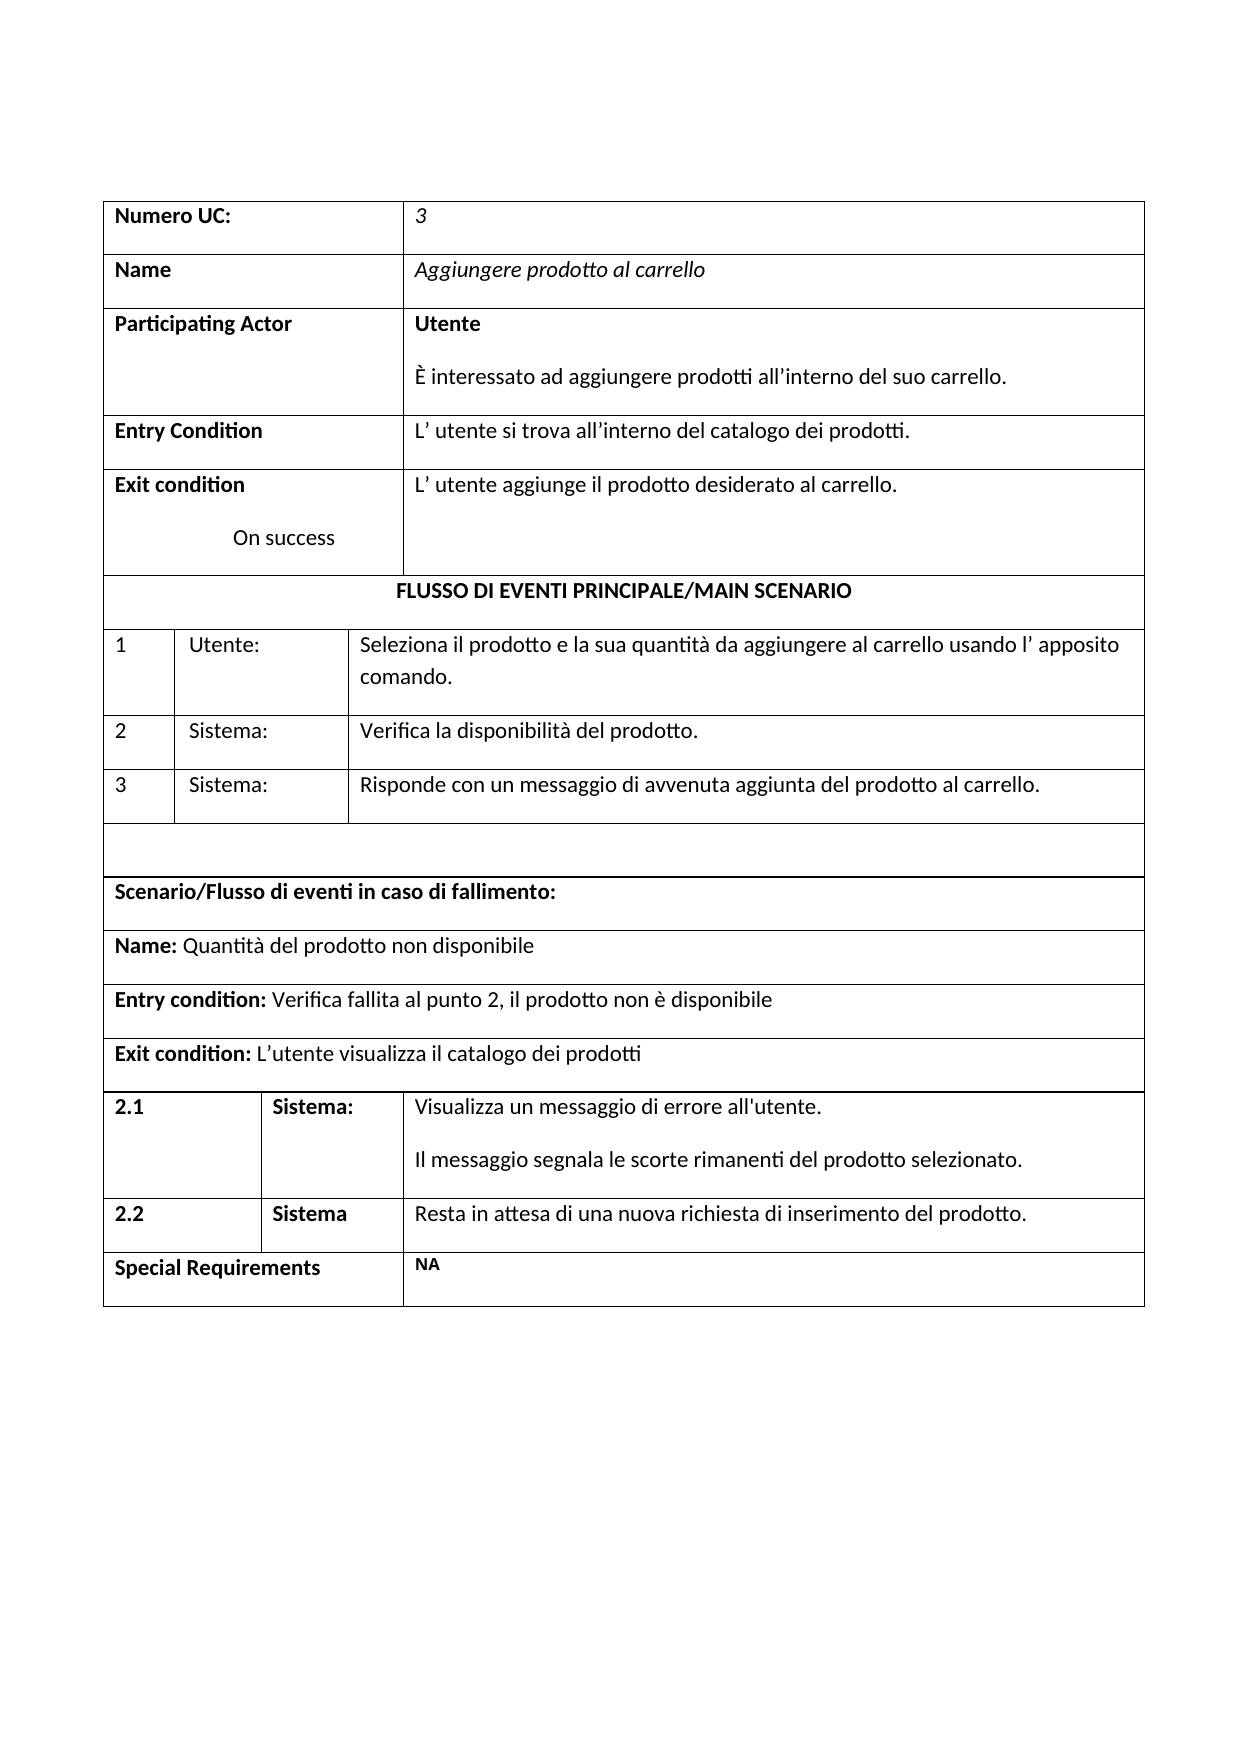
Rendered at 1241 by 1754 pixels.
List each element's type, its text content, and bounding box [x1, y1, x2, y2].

table_cell Verifica la disponibilità del prodotto. [349, 716, 1144, 769]
table_cell 2 [104, 716, 174, 769]
table_cell Utente È interessato ad aggiungere prodotti all’interno del suo carrello. [404, 309, 1144, 415]
table_cell Utente: [175, 630, 348, 715]
table_header Numero UC: [104, 202, 403, 254]
table_cell L’ utente si trova all’interno del catalogo dei prodotti. [404, 416, 1144, 469]
table_cell Sistema: [175, 716, 348, 769]
table_cell L’ utente aggiunge il prodotto desiderato al carrello. [404, 470, 1144, 575]
table_cell Aggiungere prodotto al carrello [404, 255, 1144, 308]
table_cell Risponde con un messaggio di avvenuta aggiunta del prodotto al carrello. [349, 770, 1144, 823]
table_cell Entry Condition [104, 416, 403, 469]
table_cell Name [104, 255, 403, 308]
table_cell Entry condition: Verifica fallita al punto 2, il prodotto non è disponibile [104, 985, 1144, 1038]
table_cell Sistema [262, 1199, 403, 1252]
table_cell Exit condition On success [104, 470, 403, 575]
table_cell Seleziona il prodotto e la sua quantità da aggiungere al carrello usando l’ apposito comando. [349, 630, 1144, 715]
table_cell Participating Actor [104, 309, 403, 415]
table_cell FLUSSO DI EVENTI PRINCIPALE/MAIN SCENARIO [104, 576, 1144, 629]
table_cell Sistema: [262, 1093, 403, 1198]
table_cell Sistema: [175, 770, 348, 823]
table_cell Exit condition: L’utente visualizza il catalogo dei prodotti [104, 1039, 1144, 1091]
table_cell Visualizza un messaggio di errore all'utente. Il messaggio segnala le scorte rimanenti del prodotto selezionato. [404, 1093, 1144, 1198]
table_cell [104, 824, 1144, 876]
table_cell 2.1 [104, 1093, 261, 1198]
table_cell Name: Quantità del prodotto non disponibile [104, 931, 1144, 984]
table_cell Scenario/Flusso di eventi in caso di fallimento: [104, 878, 1144, 930]
table_cell 2.2 [104, 1199, 261, 1252]
table_header 3 [404, 202, 1144, 254]
table_cell Special Requirements [104, 1253, 403, 1306]
table_cell NA [404, 1253, 1144, 1306]
table_cell 3 [104, 770, 174, 823]
table_cell Resta in attesa di una nuova richiesta di inserimento del prodotto. [404, 1199, 1144, 1252]
table_cell 1 [104, 630, 174, 715]
